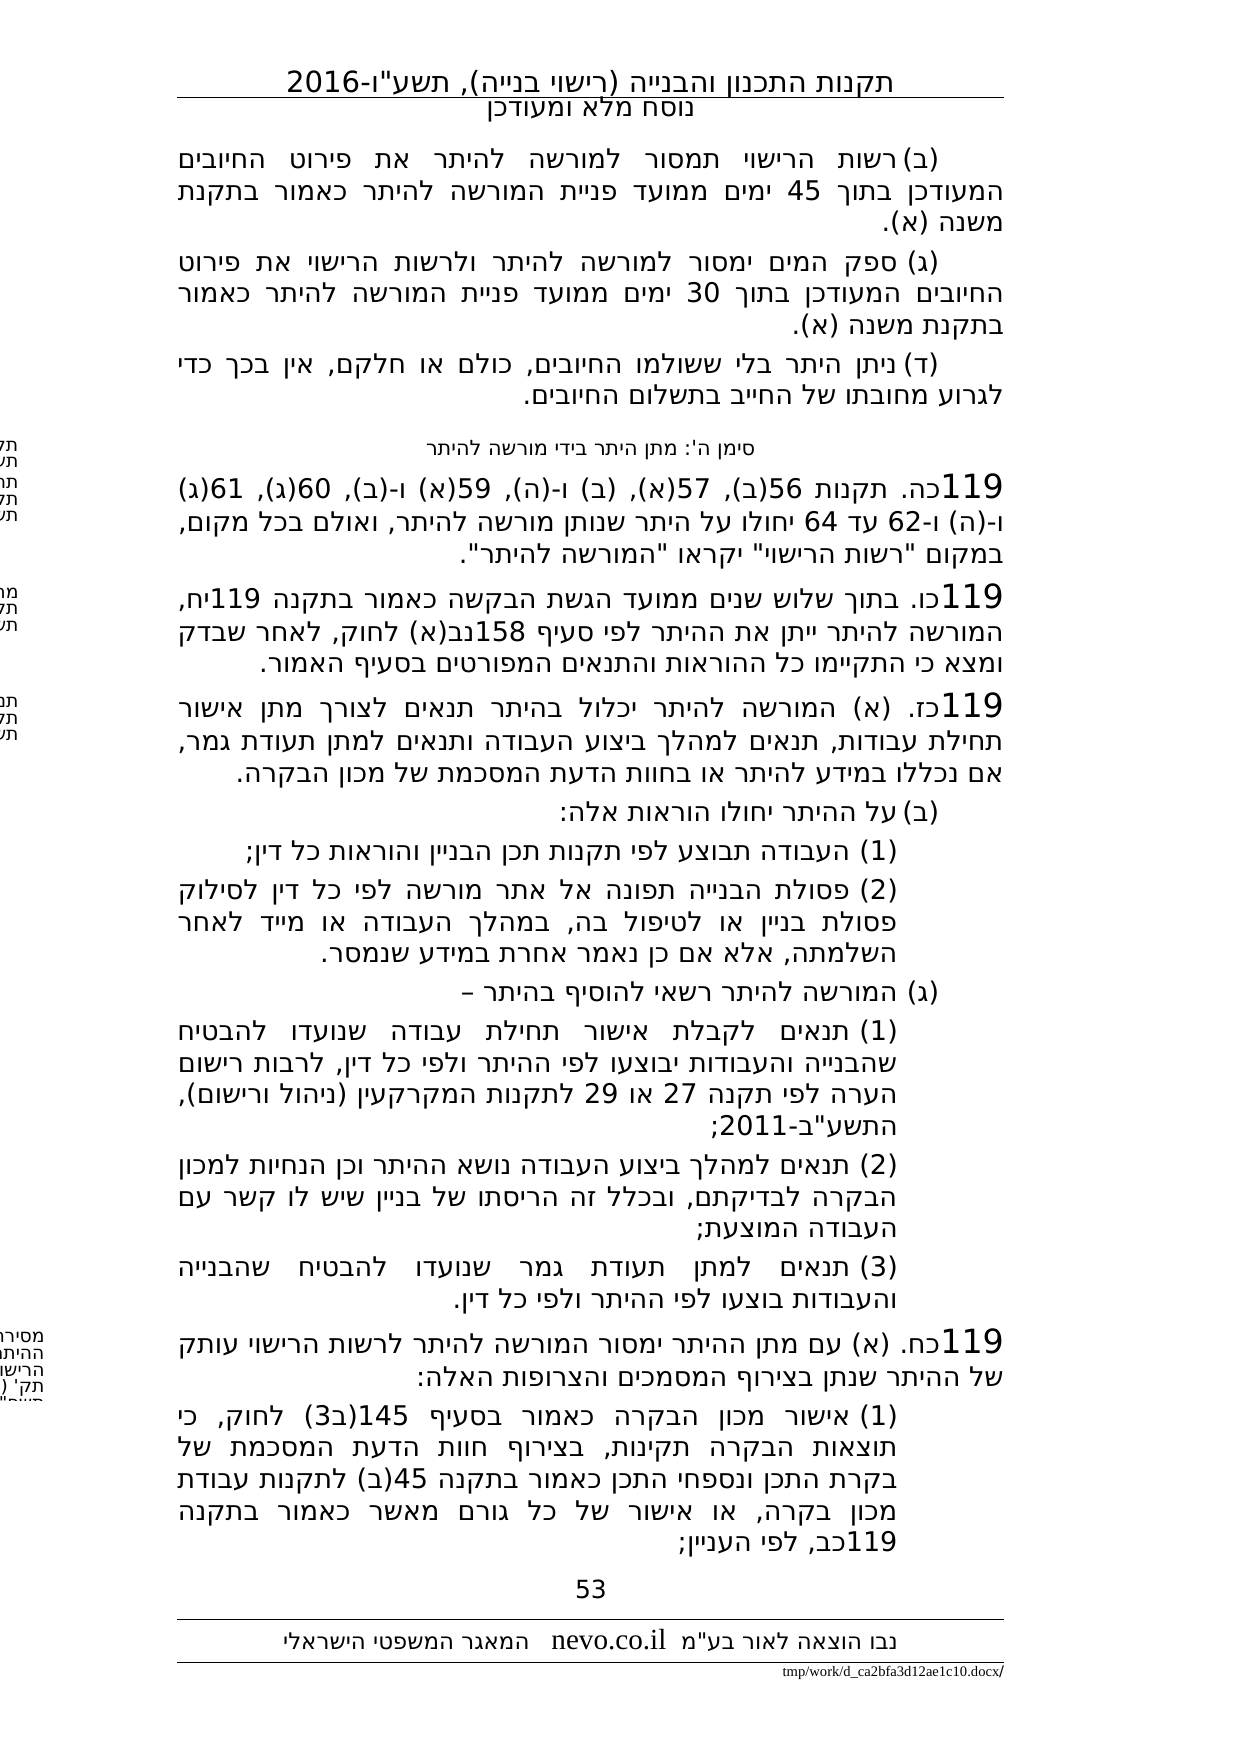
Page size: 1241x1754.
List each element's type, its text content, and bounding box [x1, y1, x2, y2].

text (1) תנאים לקבלת אישור תחילת עבודה שנועדו להבטיח שהבנייה והעבודות יבוצעו לפי ההיתר ולפי כל דין, לרבות רישום הערה לפי תקנה 27 או 29 לתקנות המקרקעין (ניהול ורישום), התשע"ב-2011; [177, 1016, 898, 1142]
text (1) העבודה תבוצע לפי תקנות תכן הבניין והוראות כל דין; [177, 835, 898, 867]
text 119כו. בתוך שלוש שנים ממועד הגשת הבקשה כאמור בתקנה 119יח, המורשה להיתר ייתן את ההיתר לפי סעיף 158נב(א) לחוק, לאחר שבדק ומצא כי התקיימו כל ההוראות והתנאים המפורטים בסעיף האמור. [177, 577, 1004, 679]
text (ד) ניתן היתר בלי ששולמו החיובים, כולם או חלקם, אין בכך כדי לגרוע מחובתו של החייב בתשלום החיובים. [177, 348, 1004, 411]
text סימן ה': מתן היתר בידי מורשה להיתר [177, 436, 1004, 460]
text 119כז. (א) המורשה להיתר יכלול בהיתר תנאים לצורך מתן אישור תחילת עבודות, תנאים למהלך ביצוע העבודה ותנאים למתן תעודת גמר, אם נכללו במידע להיתר או בחוות הדעת המסכמת של מכון הבקרה. [177, 687, 1004, 789]
text (2) פסולת הבנייה תפונה אל אתר מורשה לפי כל דין לסילוק פסולת בניין או לטיפול בה, במהלך העבודה או מייד לאחר השלמתה, אלא אם כן נאמר אחרת במידע שנמסר. [177, 874, 898, 969]
text 119כה. תקנות 56(ב), 57(א), (ב) ו-(ה), 59(א) ו-(ב), 60(ג), 61(ג) ו-(ה) ו-62 עד 64 יחולו על היתר שנותן מורשה להיתר, ואולם בכל מקום, במקום "רשות הרישוי" יקראו "המורשה להיתר". [177, 468, 1004, 570]
text (ב) על ההיתר יחולו הוראות אלה: [177, 796, 1004, 828]
text (1) אישור מכון הבקרה כאמור בסעיף 145(ב3) לחוק, כי תוצאות הבקרה תקינות, בצירוף חוות הדעת המסכמת של בקרת התכן ונספחי התכן כאמור בתקנה 45(ב) לתקנות עבודת מכון בקרה, או אישור של כל גורם מאשר כאמור בתקנה 119כב, לפי העניין; [177, 1400, 898, 1558]
text (ב) רשות הרישוי תמסור למורשה להיתר את פירוט החיובים המעודכן בתוך 45 ימים ממועד פניית המורשה להיתר כאמור בתקנת משנה (א). [177, 144, 1004, 238]
text (ג) ספק המים ימסור למורשה להיתר ולרשות הרישוי את פירוט החיובים המעודכן בתוך 30 ימים ממועד פניית המורשה להיתר כאמור בתקנת משנה (א). [177, 246, 1004, 341]
text (3) תנאים למתן תעודת גמר שנועדו להבטיח שהבנייה והעבודות בוצעו לפי ההיתר ולפי כל דין. [177, 1252, 898, 1315]
text (2) תנאים למהלך ביצוע העבודה נושא ההיתר וכן הנחיות למכון הבקרה לבדיקתם, ובכלל זה הריסתו של בניין שיש לו קשר עם העבודה המוצעת; [177, 1149, 898, 1244]
text (ג) המורשה להיתר רשאי להוסיף בהיתר – [177, 977, 1004, 1008]
text 119כח. (א) עם מתן ההיתר ימסור המורשה להיתר לרשות הרישוי עותק של ההיתר שנתן בצירוף המסמכים והצרופות האלה: [177, 1322, 1004, 1393]
